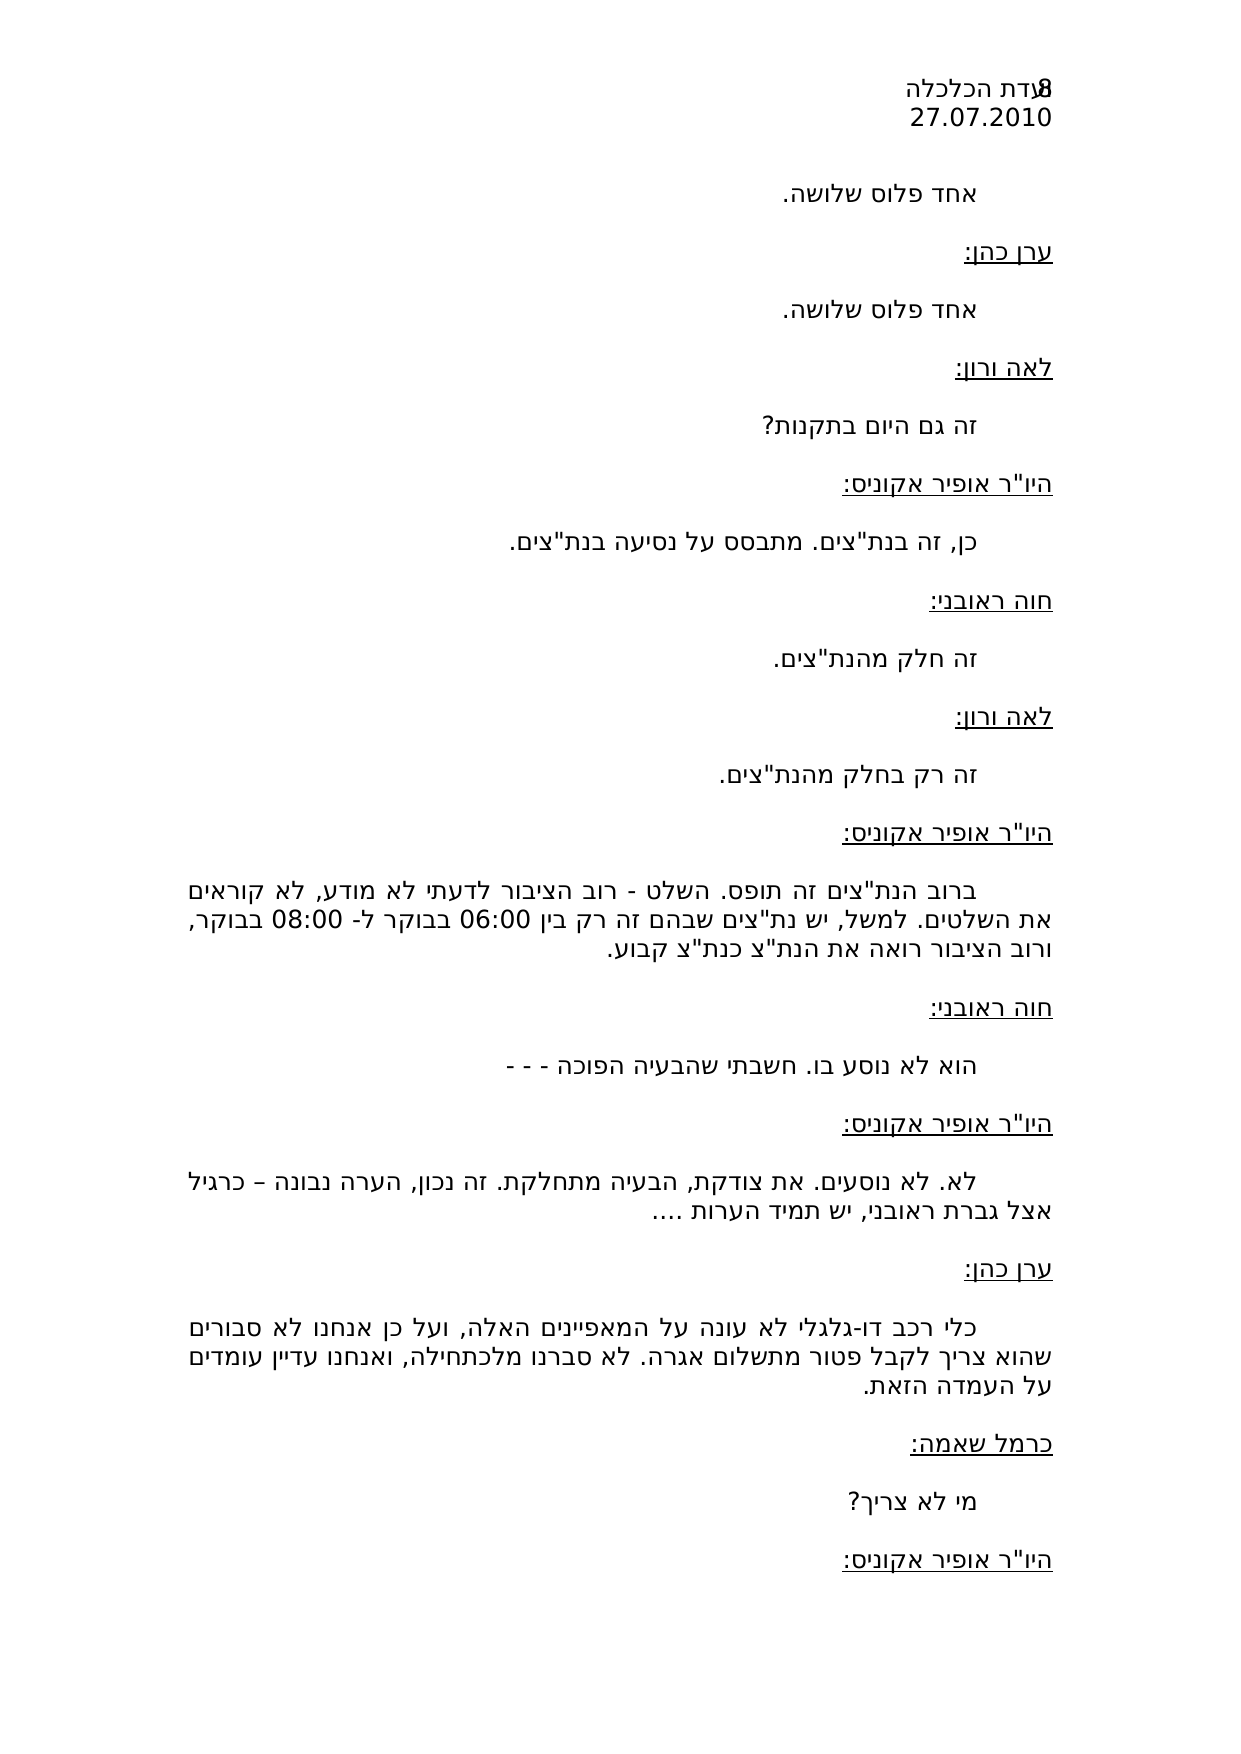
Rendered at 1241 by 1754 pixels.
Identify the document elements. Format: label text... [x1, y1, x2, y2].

text כלי רכב דו-גלגלי לא עונה על המאפיינים האלה, ועל כן אנחנו לא סבורים שהוא צריך לקבל פטור מתשלום אגרה. לא סברנו מלכתחילה, ואנחנו עדיין עומדים על העמדה הזאת. [187, 1284, 1053, 1400]
text אחד פלוס שלושה. [187, 179, 1053, 208]
text זה רק בחלק מהנת"צים. [187, 760, 1053, 789]
text לאה ורון: [187, 324, 1053, 382]
text ערן כהן: [187, 208, 1053, 266]
text מי לא צריך? [187, 1487, 1053, 1516]
text ערן כהן: [187, 1225, 1053, 1284]
text לאה ורון: [187, 673, 1053, 731]
text חוה ראובני: [187, 964, 1053, 1022]
text היו"ר אופיר אקוניס: [187, 789, 1053, 847]
text חוה ראובני: [187, 557, 1053, 615]
text היו"ר אופיר אקוניס: [187, 440, 1053, 499]
text לא. לא נוסעים. את צודקת, הבעיה מתחלקת. זה נכון, הערה נבונה – כרגיל אצל גברת ראובני, יש תמיד הערות .... [187, 1167, 1053, 1225]
text ברוב הנת"צים זה תופס. השלט - רוב הציבור לדעתי לא מודע, לא קוראים את השלטים. למשל, יש נת"צים שבהם זה רק בין 06:00 בבוקר ל- 08:00 בבוקר, ורוב הציבור רואה את הנת"צ כנת"צ קבוע. [187, 876, 1053, 964]
text זה גם היום בתקנות? [187, 411, 1053, 440]
text הוא לא נוסע בו. חשבתי שהבעיה הפוכה - - - [187, 1051, 1053, 1080]
text כרמל שאמה: [187, 1429, 1053, 1458]
text אחד פלוס שלושה. [187, 295, 1053, 324]
text כן, זה בנת"צים. מתבסס על נסיעה בנת"צים. [187, 527, 1053, 557]
text היו"ר אופיר אקוניס: [187, 1516, 1053, 1574]
text היו"ר אופיר אקוניס: [187, 1080, 1053, 1138]
text זה חלק מהנת"צים. [187, 644, 1053, 673]
